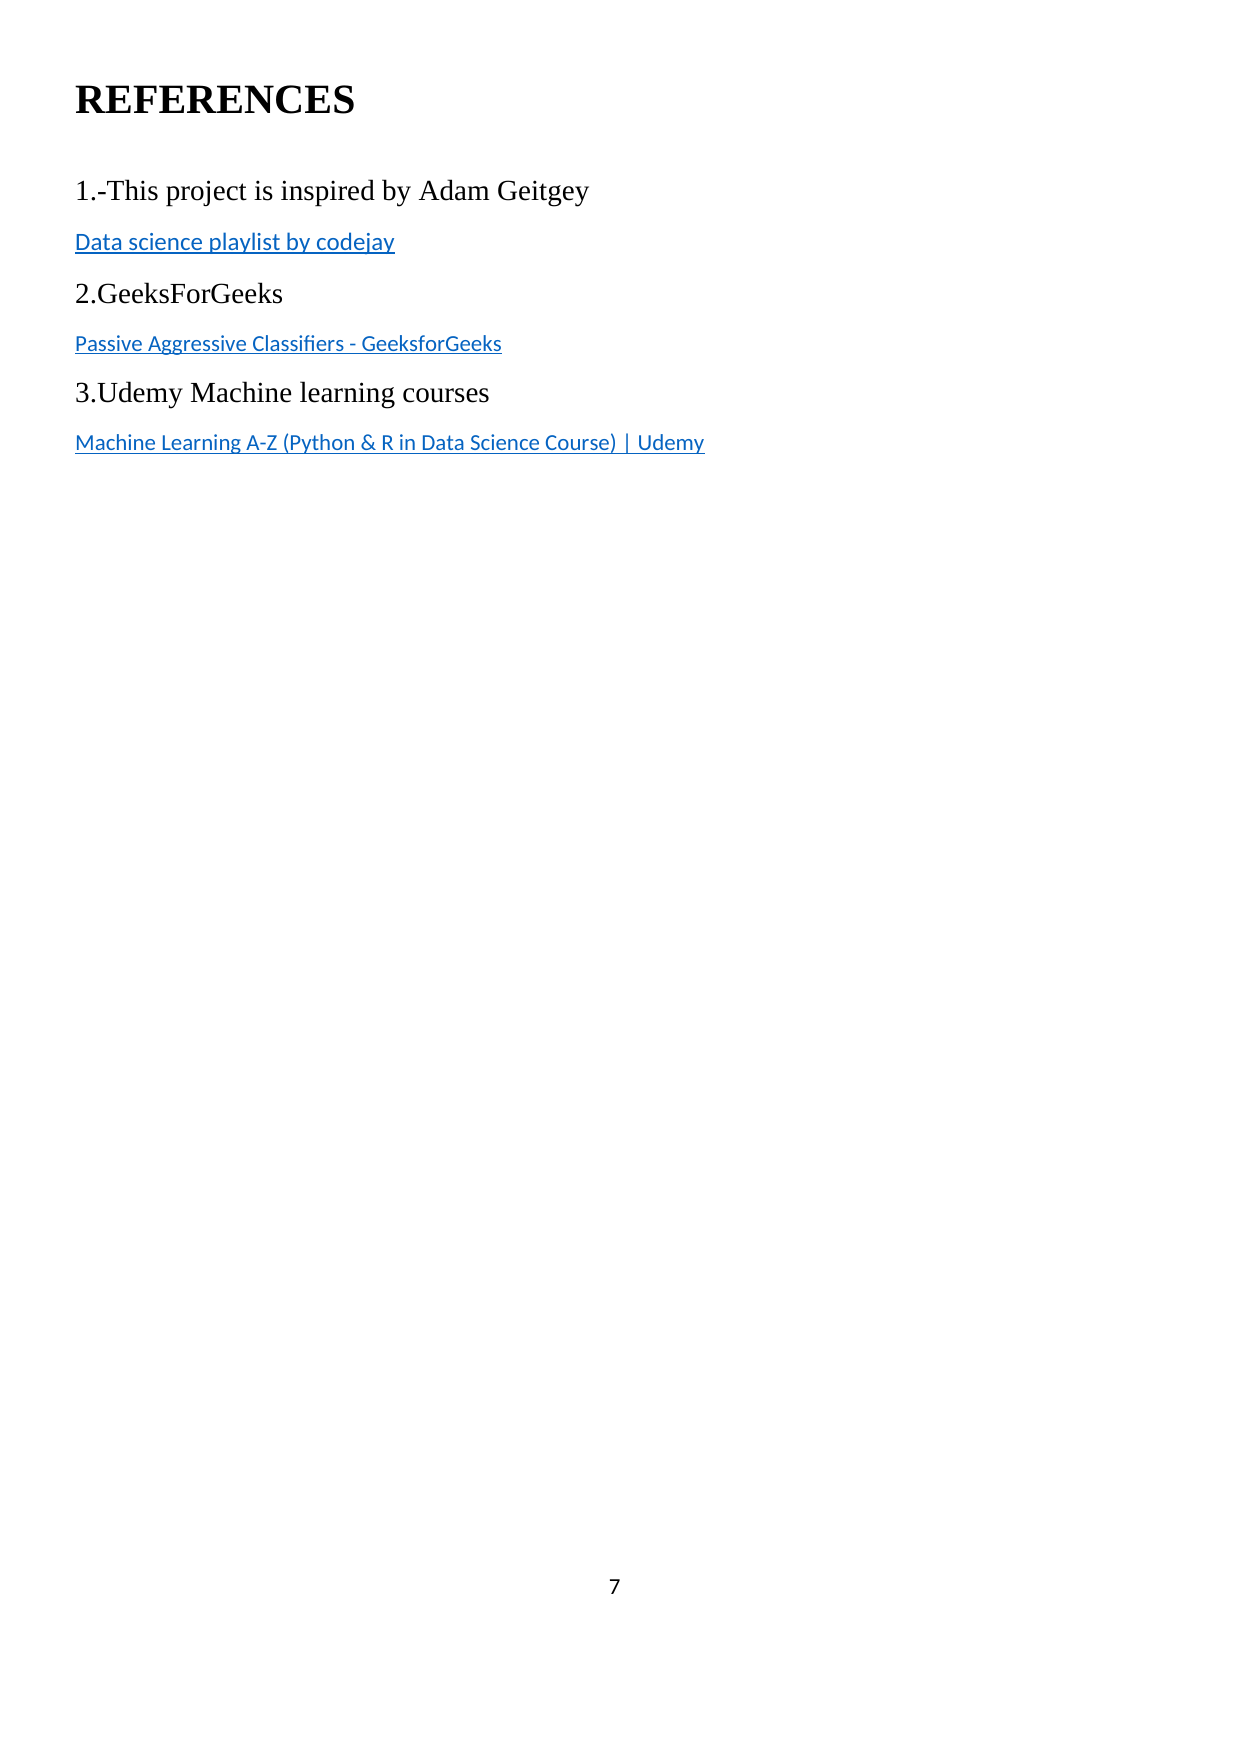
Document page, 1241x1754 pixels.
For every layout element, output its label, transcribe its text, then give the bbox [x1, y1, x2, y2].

text Data science playlist by codejay [75, 226, 1165, 257]
text Machine Learning A-Z (Python & R in Data Science Course) | Udemy [75, 428, 1165, 456]
text 2.GeeksForGeeks [75, 276, 1165, 309]
text 3.Udemy Machine learning courses [75, 376, 1165, 409]
text 1.-This project is inspired by Adam Geitgey [75, 173, 1165, 207]
subtitle REFERENCES [75, 75, 1154, 123]
text Passive Aggressive Classifiers - GeeksforGeeks [75, 329, 1165, 357]
